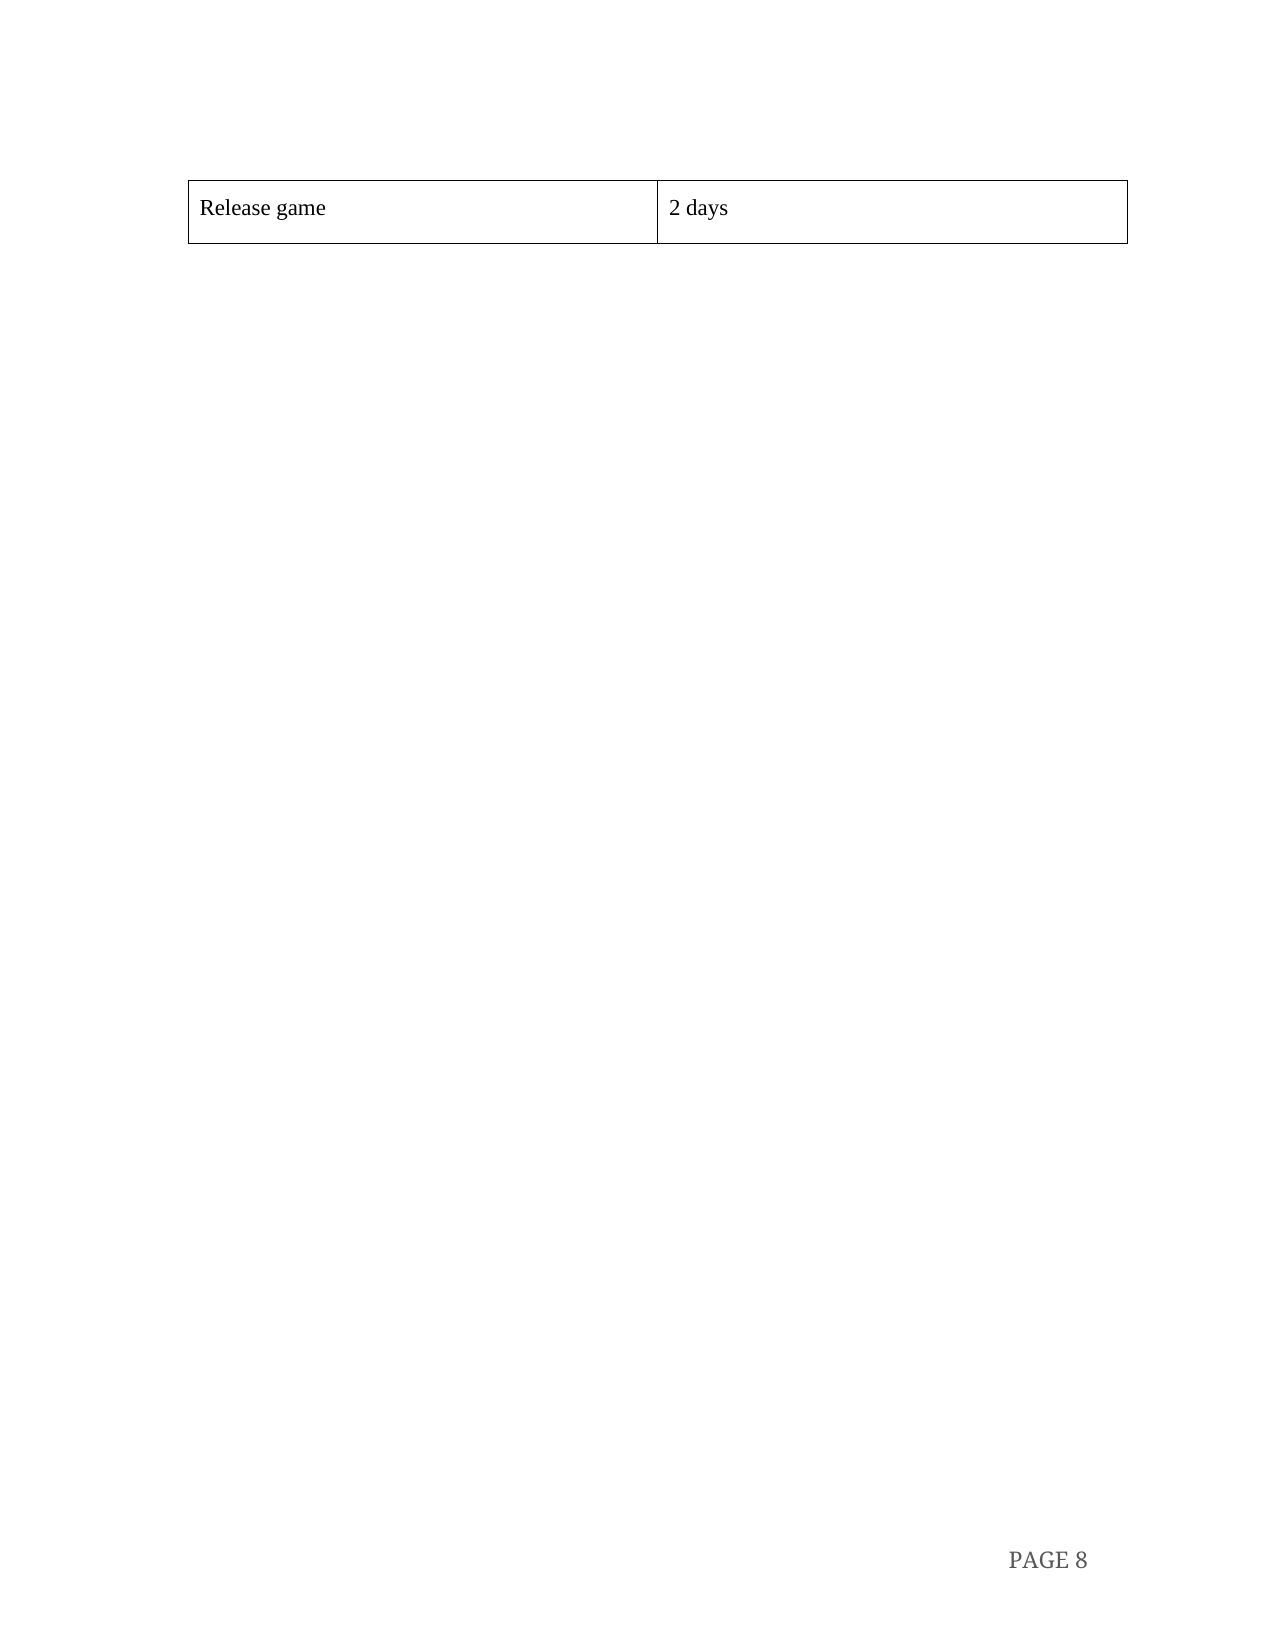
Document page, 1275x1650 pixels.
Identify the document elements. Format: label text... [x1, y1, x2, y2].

table_cell 2 days [658, 181, 1127, 243]
table_cell Release game [189, 181, 657, 243]
